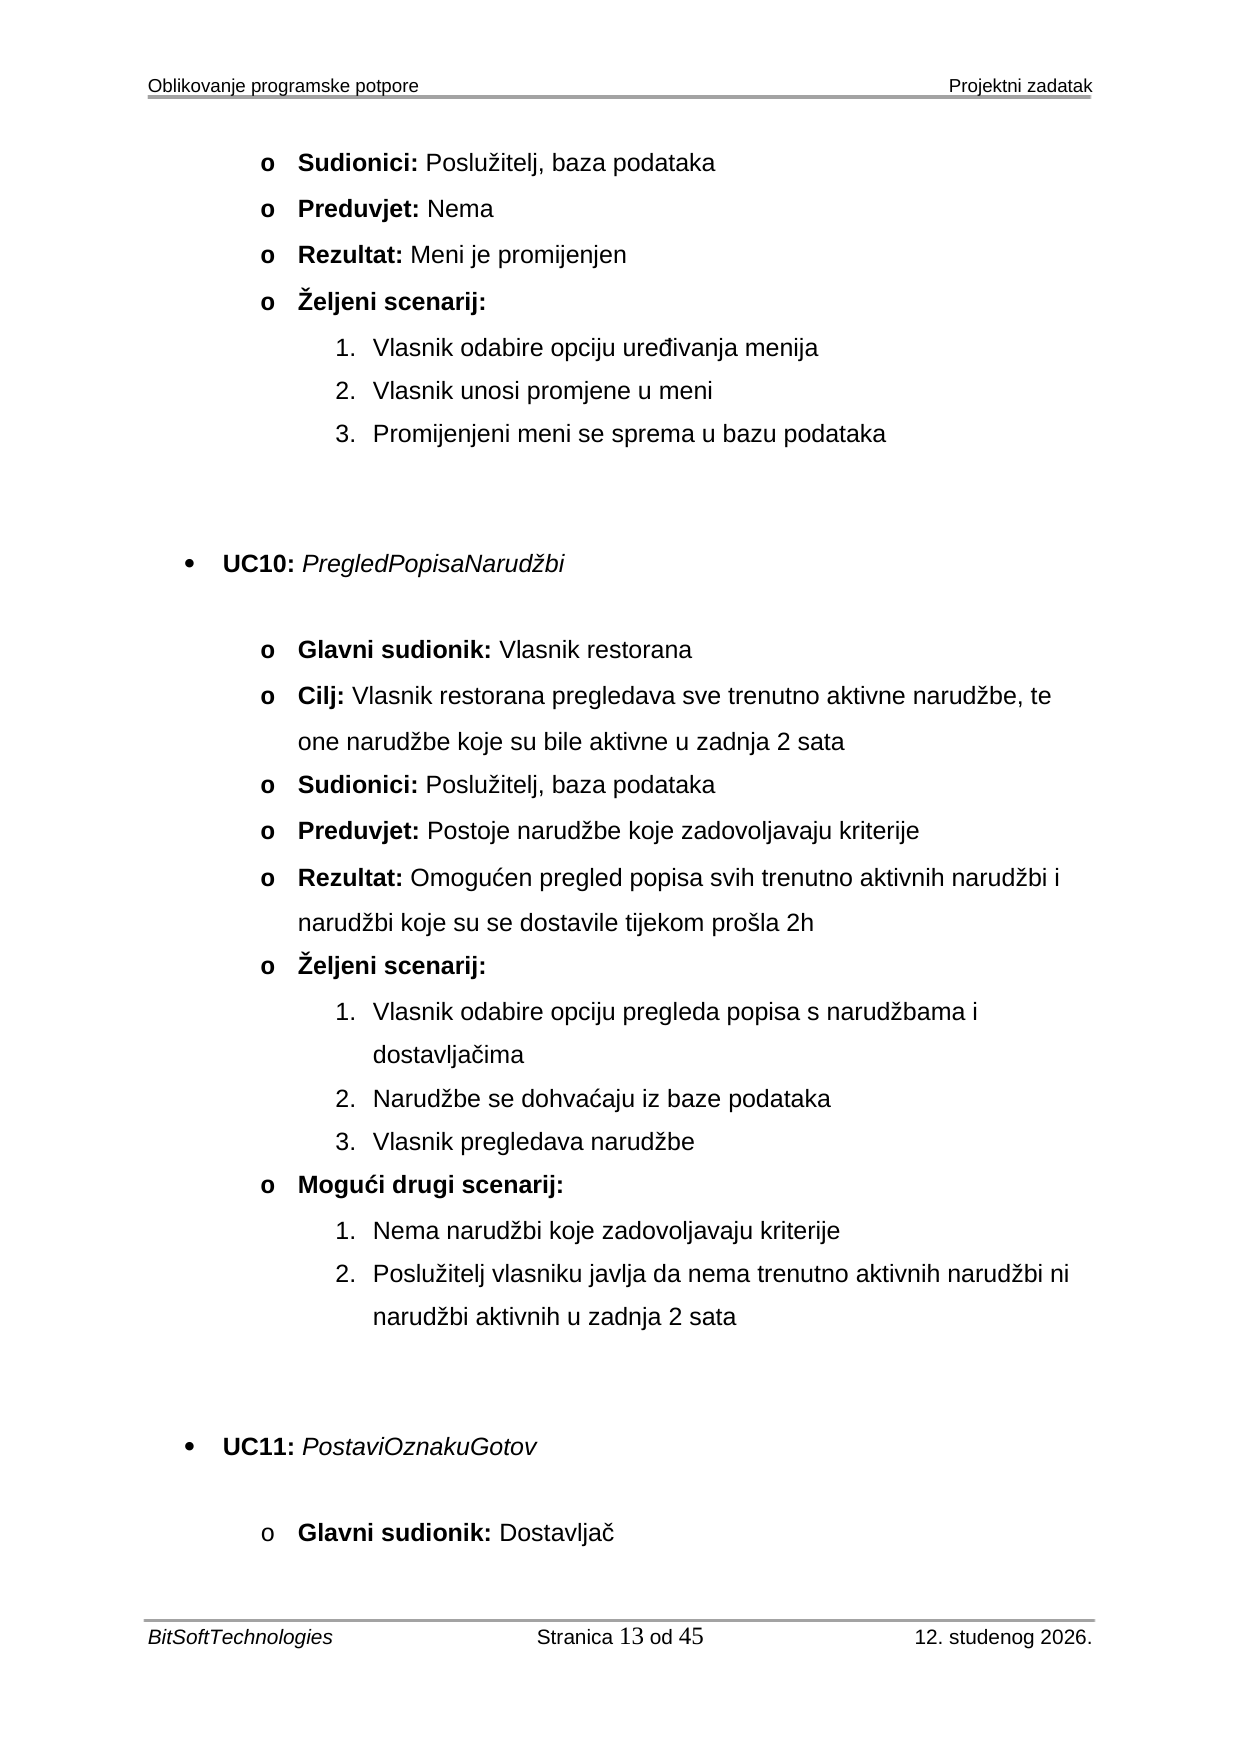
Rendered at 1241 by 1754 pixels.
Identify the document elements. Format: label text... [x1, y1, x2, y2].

list Željeni scenarij: [260, 287, 1093, 318]
list Glavni sudionik: Vlasnik restorana [260, 635, 1093, 666]
list Željeni scenarij: [260, 951, 1093, 982]
list Poslužitelj vlasniku javlja da nema trenutno aktivnih narudžbi ni narudžbi aktivnih u zadnja 2 sata [335, 1259, 1093, 1331]
list Rezultat: Omogućen pregled popisa svih trenutno aktivnih narudžbi i narudžbi koje su se dostavile tijekom prošla 2h [260, 862, 1093, 937]
list Cilj: Vlasnik restorana pregledava sve trenutno aktivne narudžbe, te one narudžbe koje su bile aktivne u zadnja 2 sata [260, 681, 1093, 755]
list Preduvjet: Nema [260, 194, 1093, 225]
list Promijenjeni meni se sprema u bazu podataka [335, 419, 1093, 448]
list Vlasnik unosi promjene u meni [335, 376, 1093, 405]
list Narudžbe se dohvaćaju iz baze podataka [335, 1083, 1093, 1112]
list UC10: PregledPopisaNarudžbi [185, 549, 1093, 577]
list Vlasnik odabire opciju pregleda popisa s narudžbama i dostavljačima [335, 997, 1093, 1069]
list Vlasnik odabire opciju uređivanja menija [335, 333, 1093, 362]
list Vlasnik pregledava narudžbe [335, 1127, 1093, 1155]
list Sudionici: Poslužitelj, baza podataka [260, 770, 1093, 801]
picture [147, 95, 1092, 99]
list Nema narudžbi koje zadovoljavaju kriterije [335, 1216, 1093, 1245]
list Preduvjet: Postoje narudžbe koje zadovoljavaju kriterije [260, 816, 1093, 847]
list Mogući drugi scenarij: [260, 1170, 1093, 1201]
list Sudionici: Poslužitelj, baza podataka [260, 148, 1093, 178]
list Glavni sudionik: Dostavljač [260, 1518, 1093, 1549]
list UC11: PostaviOznakuGotov [185, 1432, 1093, 1461]
list Rezultat: Meni je promijenjen [260, 240, 1093, 271]
